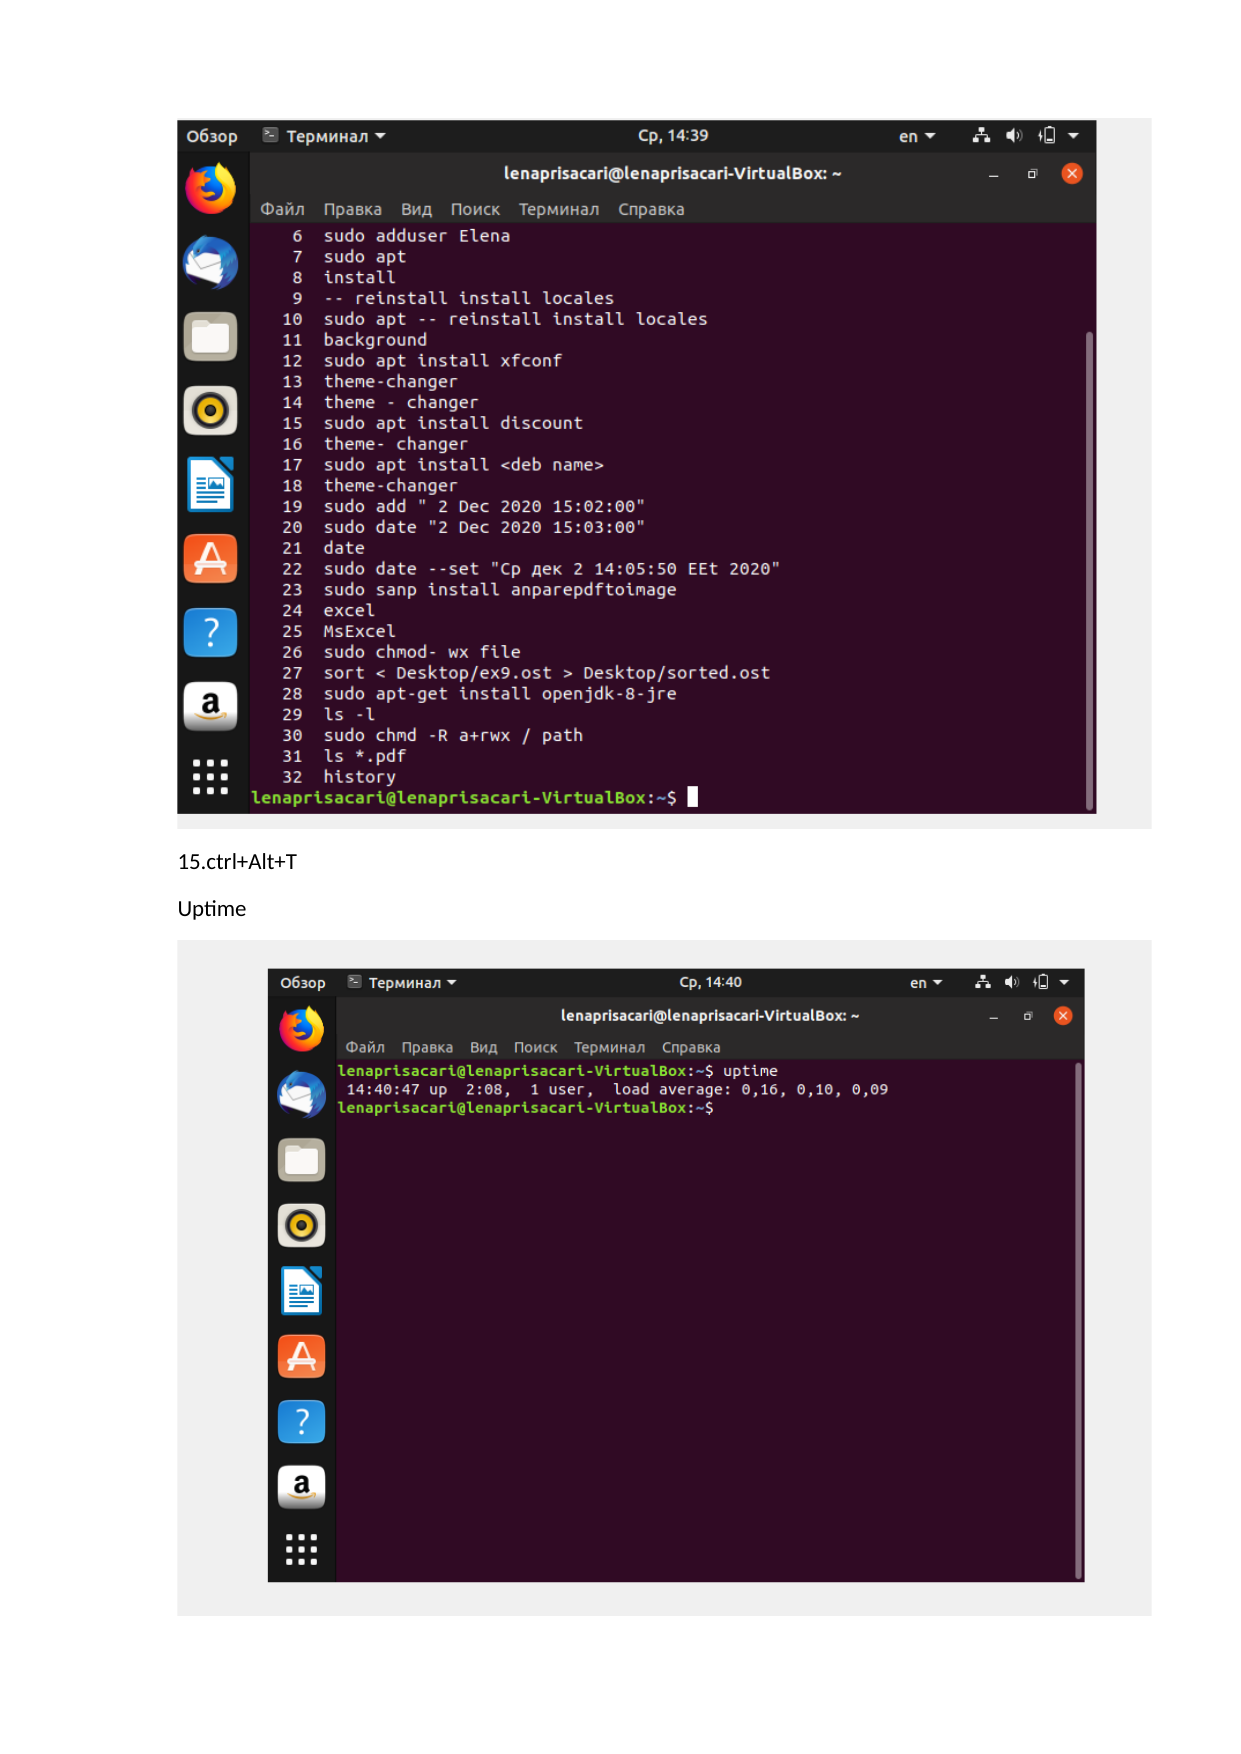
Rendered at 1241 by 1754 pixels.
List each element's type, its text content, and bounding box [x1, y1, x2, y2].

picture [177, 118, 1152, 829]
text Uptime [177, 894, 1152, 922]
text 15.ctrl+Alt+T [177, 847, 1152, 875]
picture [177, 940, 1152, 1616]
